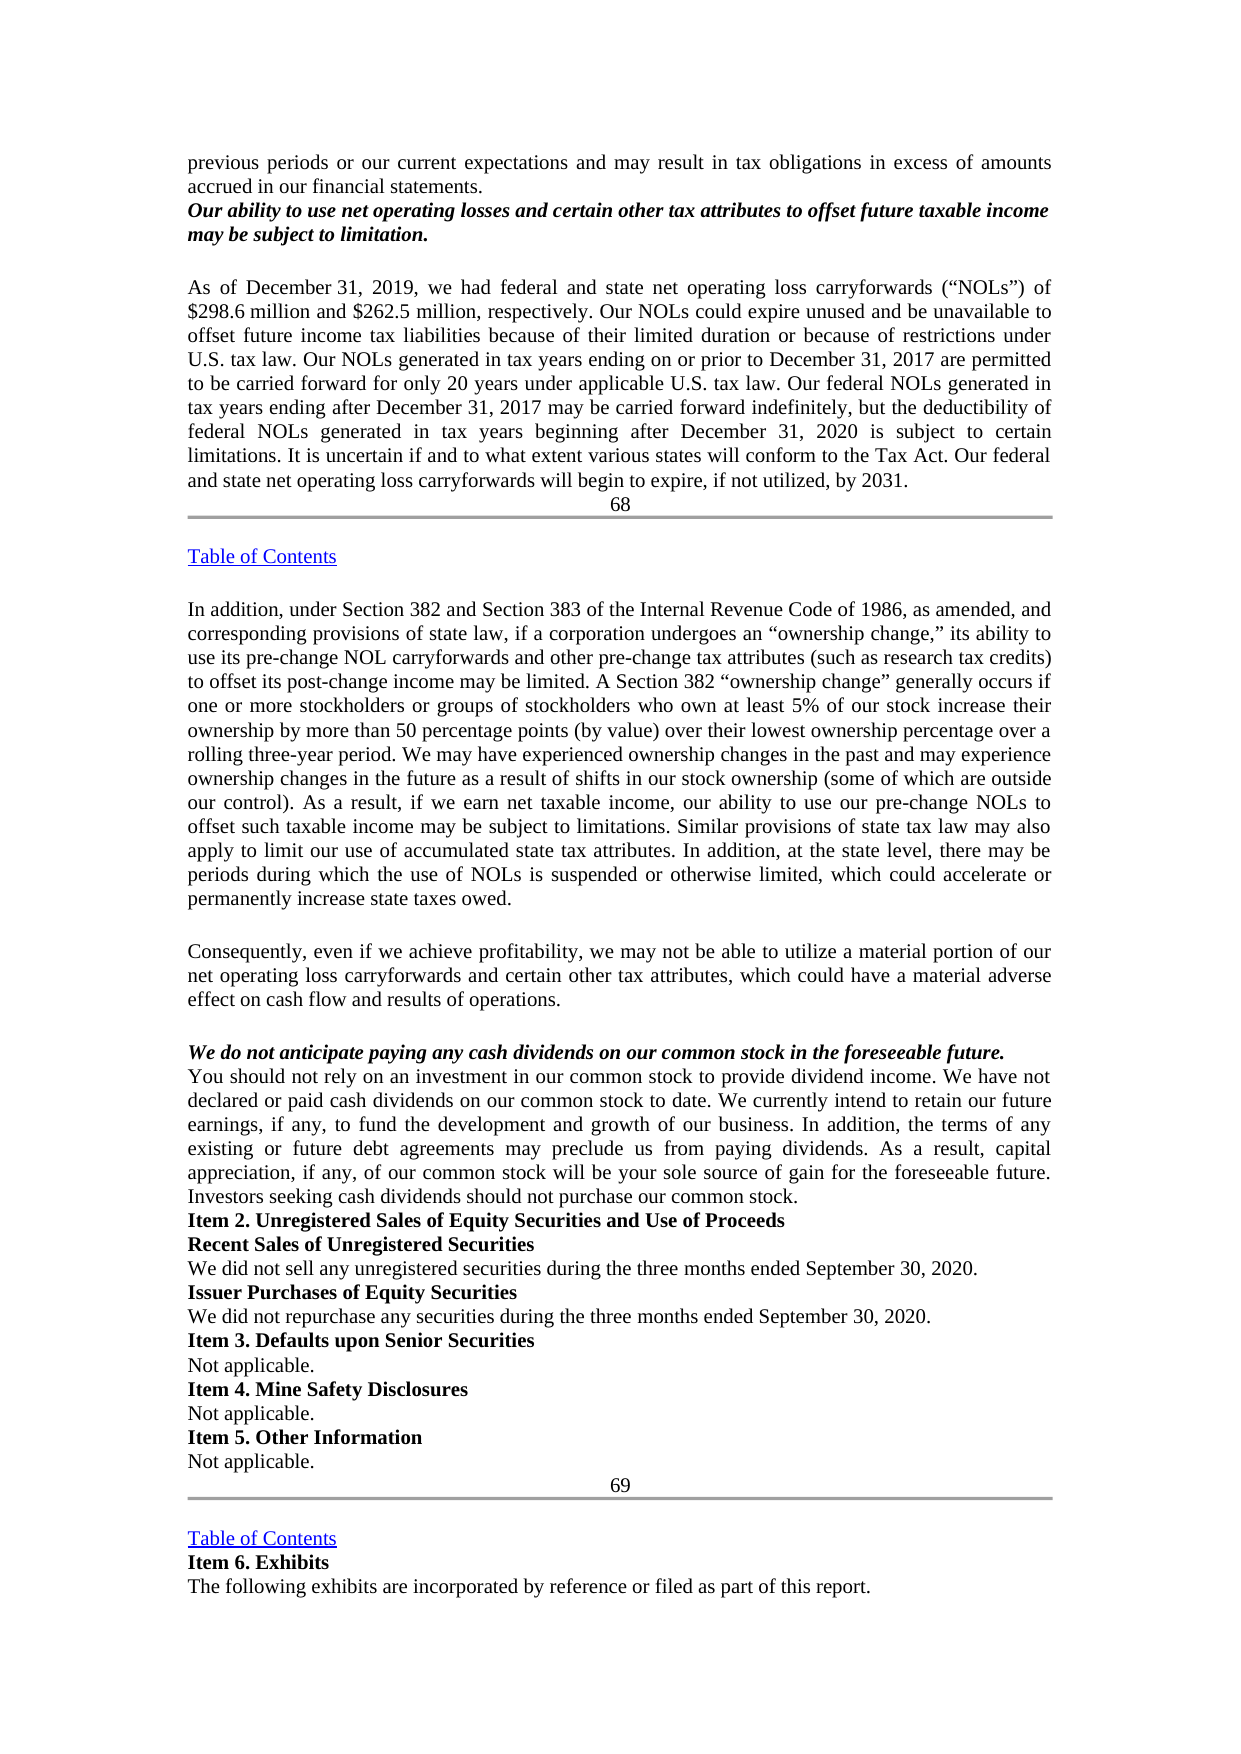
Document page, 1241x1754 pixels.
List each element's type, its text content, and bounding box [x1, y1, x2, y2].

text 69 [187, 1473, 1053, 1496]
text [187, 150, 1053, 198]
text The following exhibits are incorporated by reference or filed as part of this report. [187, 1574, 1053, 1598]
text Item 6. Exhibits [187, 1550, 1053, 1574]
text Our ability to use net operating losses and certain other tax attributes to offset future taxable income may be subject to limitation. [187, 198, 1053, 246]
text Not applicable. [187, 1449, 1053, 1473]
text You should not rely on an investment in our common stock to provide dividend income. We have not declared or paid cash dividends on our common stock to date. We currently intend to retain our future earnings, if any, to fund the development and growth of our business. In addition, the terms of any existing or future debt agreements may preclude us from paying dividends. As a result, capital appreciation, if any, of our common stock will be your sole source of gain for the foreseeable future. Investors seeking cash dividends should not purchase our common stock. [187, 1064, 1053, 1208]
text Item 4. Mine Safety Disclosures [187, 1377, 1053, 1401]
text Item 5. Other Information [187, 1425, 1053, 1449]
text Item 2. Unregistered Sales of Equity Securities and Use of Proceeds [187, 1208, 1053, 1232]
text Table of Contents [187, 544, 1053, 568]
text Consequently, even if we achieve profitability, we may not be able to utilize a material portion of our net operating loss carryforwards and certain other tax attributes, which could have a material adverse effect on cash flow and results of operations. [187, 939, 1053, 1011]
text We did not repurchase any securities during the three months ended September 30, 2020. [187, 1304, 1053, 1328]
text Recent Sales of Unregistered Securities [187, 1232, 1053, 1256]
text As of December 31, 2019, we had federal and state net operating loss carryforwards (“NOLs”) of $298.6 million and $262.5 million, respectively. Our NOLs could expire unused and be unavailable to offset future income tax liabilities because of their limited duration or because of restrictions under U.S. tax law. Our NOLs generated in tax years ending on or prior to December 31, 2017 are permitted to be carried forward for only 20 years under applicable U.S. tax law. Our federal NOLs generated in tax years ending after December 31, 2017 may be carried forward indefinitely, but the deductibility of federal NOLs generated in tax years beginning after December 31, 2020 is subject to certain limitations. It is uncertain if and to what extent various states will conform to the Tax Act. Our federal and state net operating loss carryforwards will begin to expire, if not utilized, by 2031. [187, 275, 1053, 492]
text We did not sell any unregistered securities during the three months ended September 30, 2020. [187, 1256, 1053, 1280]
text Issuer Purchases of Equity Securities [187, 1280, 1053, 1304]
text Table of Contents [187, 1526, 1053, 1550]
text 68 [187, 492, 1053, 515]
text Not applicable. [187, 1401, 1053, 1425]
text We do not anticipate paying any cash dividends on our common stock in the foreseeable future. [187, 1040, 1053, 1064]
text Item 3. Defaults upon Senior Securities [187, 1328, 1053, 1352]
text In addition, under Section 382 and Section 383 of the Internal Revenue Code of 1986, as amended, and corresponding provisions of state law, if a corporation undergoes an “ownership change,” its ability to use its pre-change NOL carryforwards and other pre-change tax attributes (such as research tax credits) to offset its post-change income may be limited. A Section 382 “ownership change” generally occurs if one or more stockholders or groups of stockholders who own at least 5% of our stock increase their ownership by more than 50 percentage points (by value) over their lowest ownership percentage over a rolling three-year period. We may have experienced ownership changes in the past and may experience ownership changes in the future as a result of shifts in our stock ownership (some of which are outside our control). As a result, if we earn net taxable income, our ability to use our pre-change NOLs to offset such taxable income may be subject to limitations. Similar provisions of state tax law may also apply to limit our use of accumulated state tax attributes. In addition, at the state level, there may be periods during which the use of NOLs is suspended or otherwise limited, which could accelerate or permanently increase state taxes owed. [187, 597, 1053, 910]
text Not applicable. [187, 1352, 1053, 1377]
